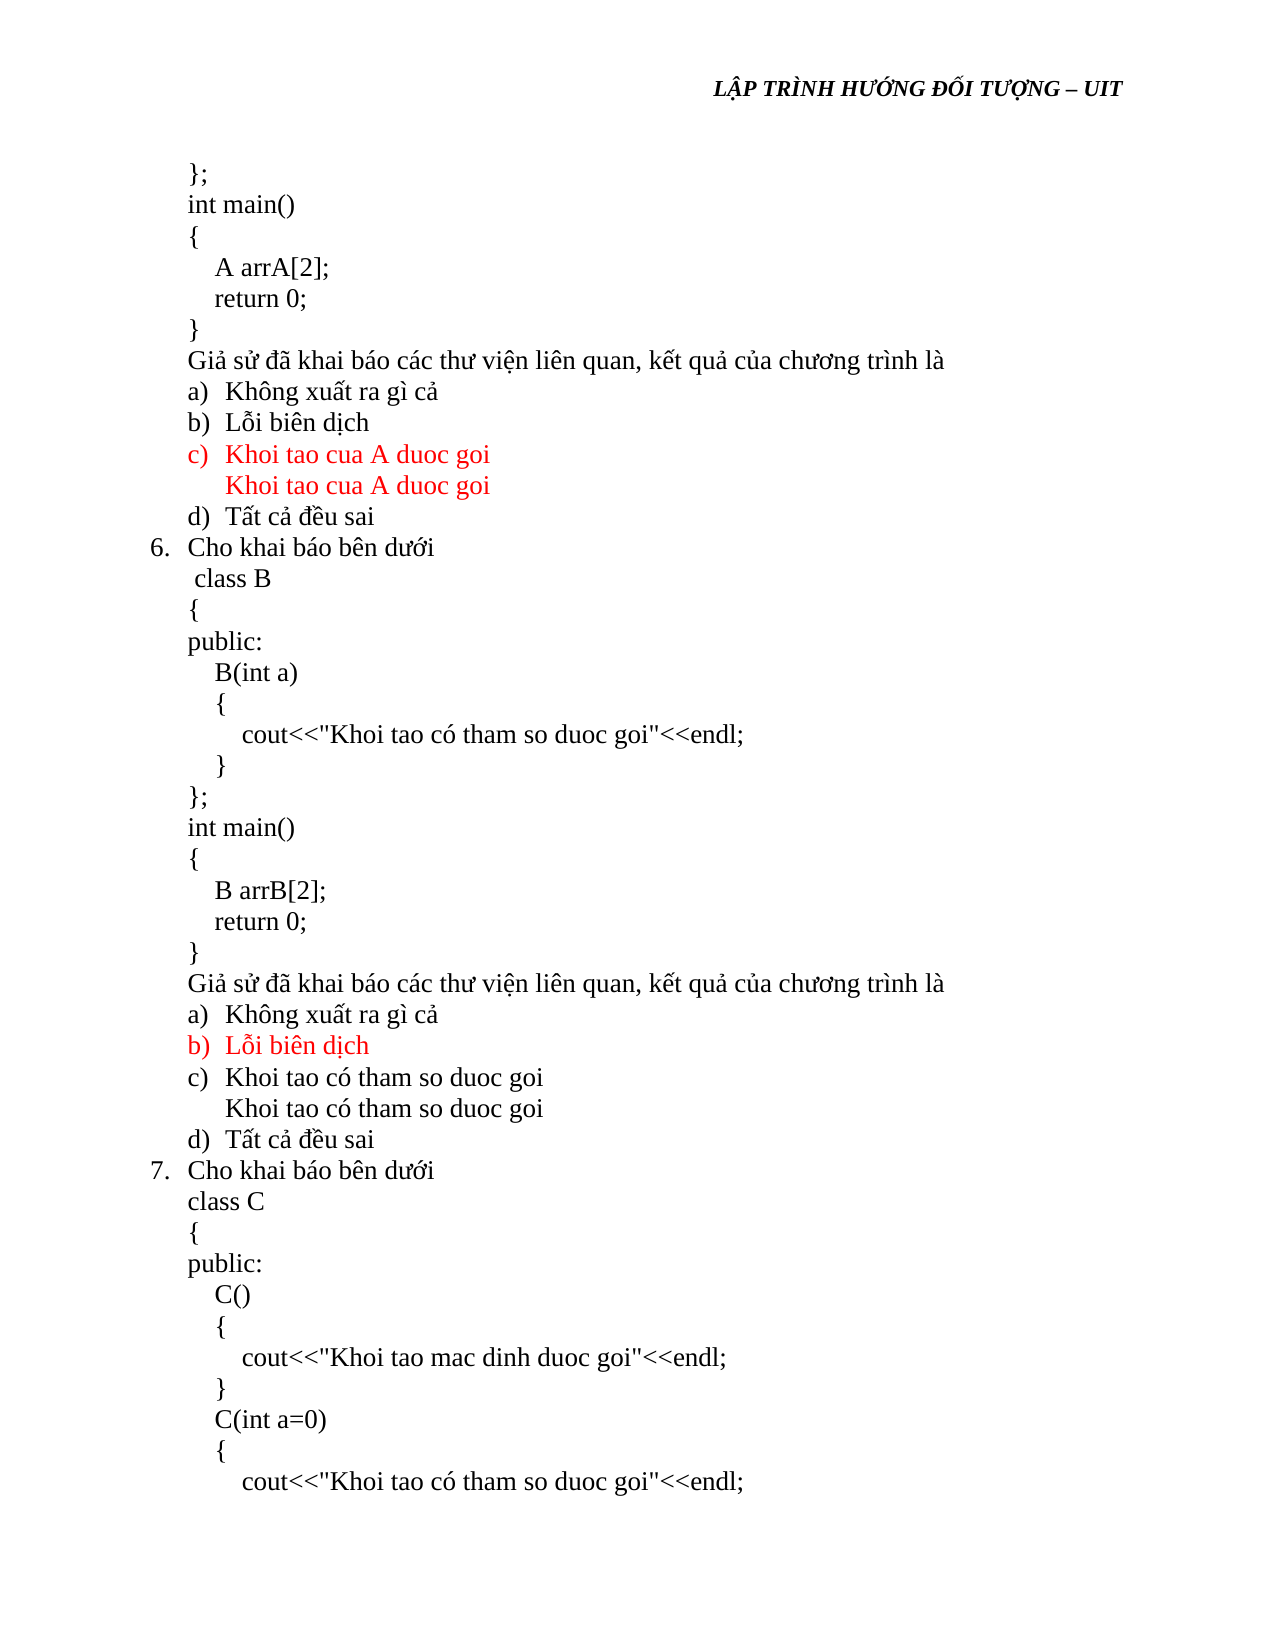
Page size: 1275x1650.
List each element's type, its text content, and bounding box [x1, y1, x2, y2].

text public: [187, 1247, 1125, 1279]
text }; [187, 157, 1125, 188]
text return 0; [187, 905, 1125, 936]
text { [187, 687, 1125, 718]
text class C [187, 1185, 1125, 1216]
text Giả sử đã khai báo các thư viện liên quan, kết quả của chương trình là [187, 344, 1125, 375]
text int main() [187, 188, 1125, 220]
text B arrB[2]; [187, 874, 1125, 905]
list Lỗi biên dịch [187, 1029, 1125, 1061]
text { [187, 843, 1125, 874]
text }; [187, 780, 1125, 811]
text } [187, 313, 1125, 344]
text A arrA[2]; [187, 251, 1125, 282]
text { [187, 1434, 1125, 1466]
text class B [187, 562, 1125, 593]
text { [187, 1216, 1125, 1247]
text C(int a=0) [187, 1403, 1125, 1434]
list Tất cả đều sai [187, 500, 1125, 531]
text } [187, 749, 1125, 780]
text Khoi tao có tham so duoc goi [225, 1092, 1125, 1123]
list Không xuất ra gì cả [187, 998, 1125, 1029]
list Cho khai báo bên dưới [150, 531, 1125, 562]
text { [187, 220, 1125, 251]
text { [187, 593, 1125, 624]
list Lỗi biên dịch [187, 407, 1125, 438]
list Cho khai báo bên dưới [150, 1154, 1125, 1185]
text Giả sử đã khai báo các thư viện liên quan, kết quả của chương trình là [187, 967, 1125, 998]
text } [187, 1372, 1125, 1403]
text public: [187, 624, 1125, 656]
text int main() [187, 811, 1125, 843]
text } [187, 936, 1125, 967]
text cout<<"Khoi tao có tham so duoc goi"<<endl; [187, 718, 1125, 749]
text Khoi tao cua A duoc goi [225, 469, 1125, 500]
list Khoi tao cua A duoc goi [187, 438, 1125, 469]
text C() [187, 1279, 1125, 1310]
text { [187, 1310, 1125, 1341]
text return 0; [187, 282, 1125, 313]
list Không xuất ra gì cả [187, 375, 1125, 407]
list Khoi tao có tham so duoc goi [187, 1061, 1125, 1092]
list Tất cả đều sai [187, 1123, 1125, 1154]
text B(int a) [187, 656, 1125, 687]
text cout<<"Khoi tao mac dinh duoc goi"<<endl; [187, 1341, 1125, 1372]
text cout<<"Khoi tao có tham so duoc goi"<<endl; [187, 1466, 1125, 1497]
